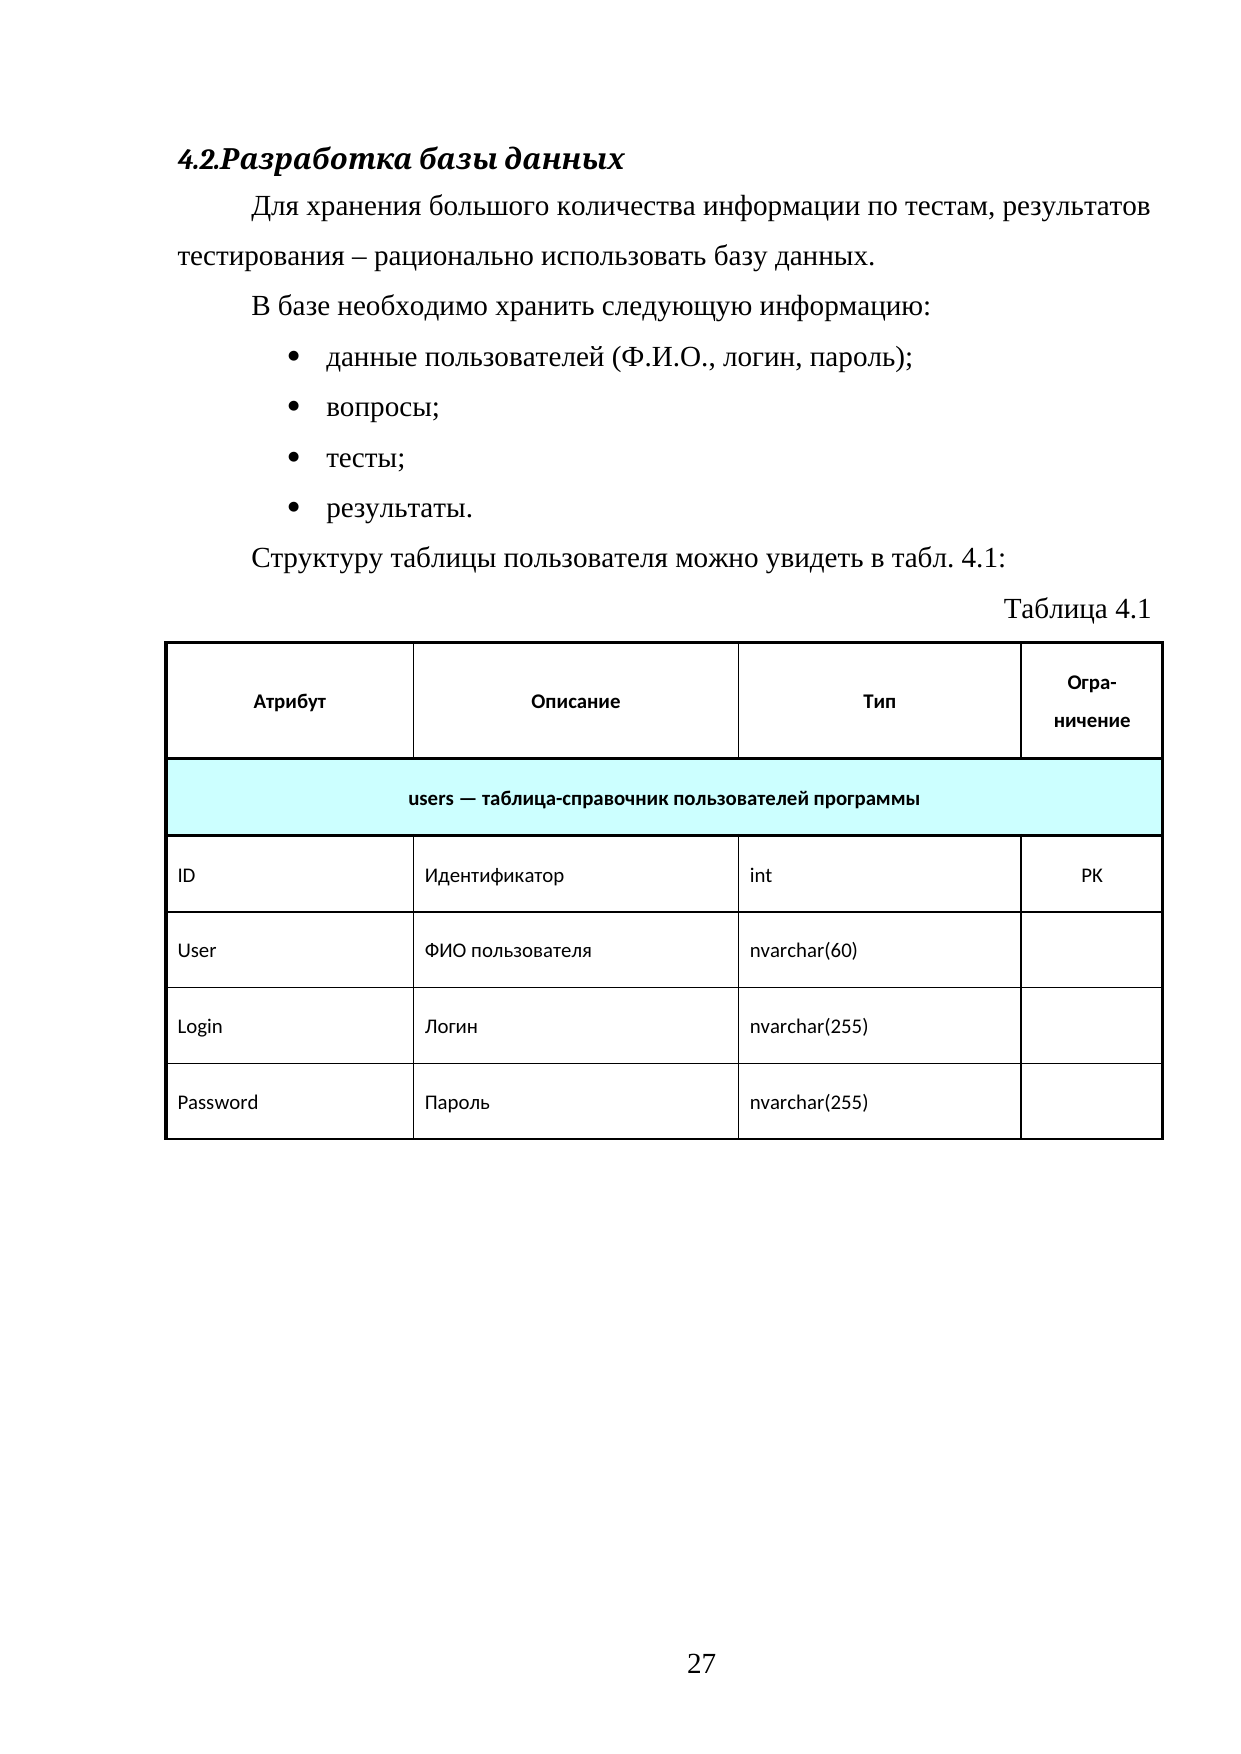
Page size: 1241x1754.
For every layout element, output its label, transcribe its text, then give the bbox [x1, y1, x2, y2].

table_cell Идентификатор [414, 837, 738, 911]
table_cell [1022, 1064, 1161, 1138]
table_cell nvarchar(60) [739, 913, 1020, 987]
table_cell Пароль [414, 1064, 738, 1138]
list результаты. [288, 490, 1152, 524]
table_cell Логин [414, 988, 738, 1063]
list данные пользователей (Ф.И.О., логин, пароль); [288, 339, 1152, 372]
table_cell nvarchar(255) [739, 1064, 1020, 1138]
table_header Атрибут [168, 644, 413, 757]
text 4.2.Разработка базы данных [177, 143, 1152, 177]
text Таблица 4.1 [177, 591, 1152, 624]
table_header Огра-ничение [1022, 644, 1161, 757]
table_cell int [739, 837, 1020, 911]
table_header Тип [739, 644, 1020, 757]
table_header Описание [414, 644, 738, 757]
list тесты; [288, 440, 1152, 473]
text В базе необходимо хранить следующую информацию: [177, 288, 1152, 322]
text Структуру таблицы пользователя можно увидеть в табл. 4.1: [177, 541, 1152, 574]
table_cell nvarchar(255) [739, 988, 1020, 1063]
table_cell User [168, 913, 413, 987]
list вопросы; [288, 389, 1152, 423]
table_cell ID [168, 837, 413, 911]
table_cell PK [1022, 837, 1161, 911]
table_cell users — тaблицa-cпpaвoчник пользователей программы [168, 760, 1161, 834]
text Для хранения большого количества информации по тестам, результатов тестирования – рационально использовать базу данных. [177, 188, 1152, 272]
table_cell [1022, 913, 1161, 987]
table_cell [1022, 988, 1161, 1063]
table_cell ФИО пользователя [414, 913, 738, 987]
table_cell Login [168, 988, 413, 1063]
table_cell Password [168, 1064, 413, 1138]
